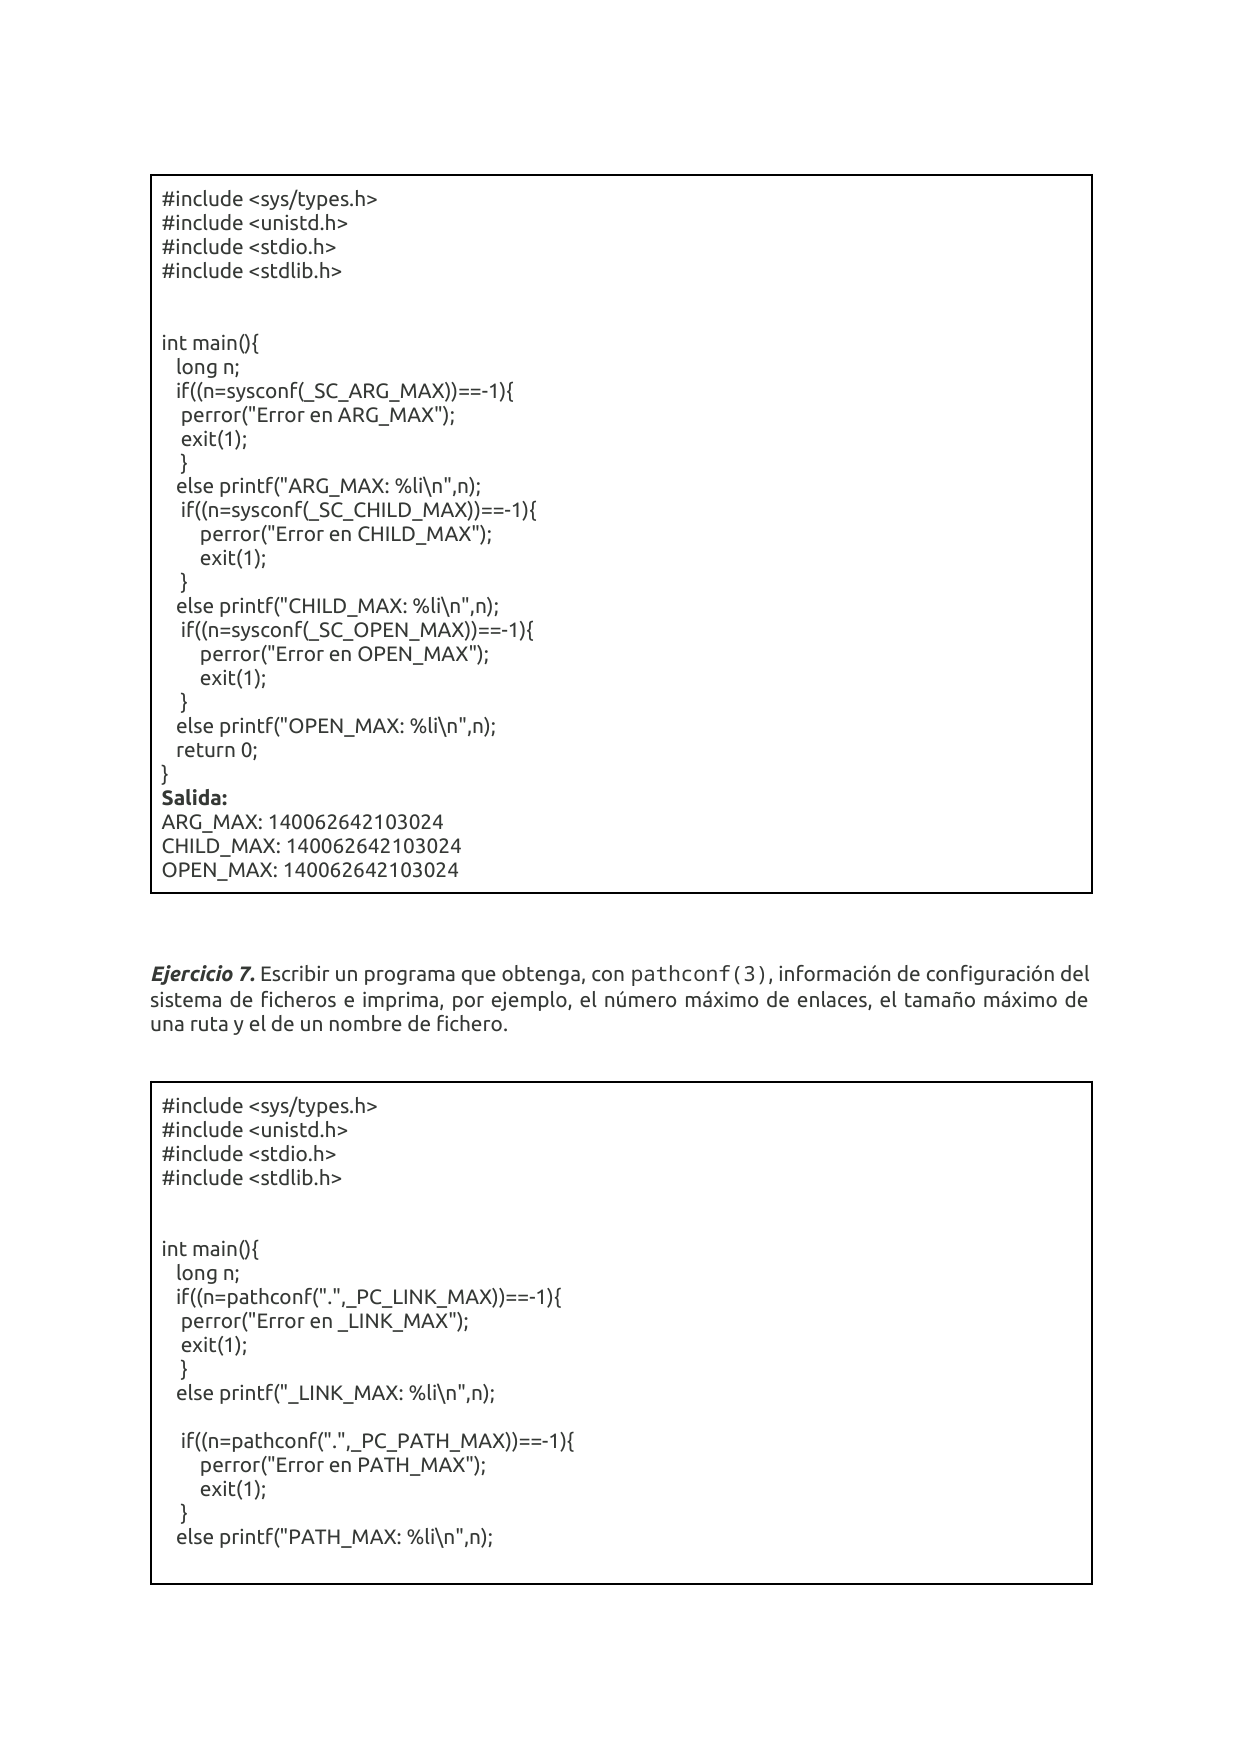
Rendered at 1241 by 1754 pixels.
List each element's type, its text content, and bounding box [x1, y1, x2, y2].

table_header #include <sys/types.h> #include <unistd.h> #include <stdio.h> #include <stdlib.h> int main(){ long n; if((n=sysconf(_SC_ARG_MAX))==-1){ perror("Error en ARG_MAX"); exit(1); } else printf("ARG_MAX: %li\n",n); if((n=sysconf(_SC_CHILD_MAX))==-1){ perror("Error en CHILD_MAX"); exit(1); } else printf("CHILD_MAX: %li\n",n); if((n=sysconf(_SC_OPEN_MAX))==-1){ perror("Error en OPEN_MAX"); exit(1); } else printf("OPEN_MAX: %li\n",n); return 0; } Salida: ARG_MAX: 140062642103024 CHILD_MAX: 140062642103024 OPEN_MAX: 140062642103024 [152, 176, 1091, 892]
text Ejercicio 7. Escribir un programa que obtenga, con pathconf(3), información de configuración del sistema de ficheros e imprima, por ejemplo, el número máximo de enlaces, el tamaño máximo de una ruta y el de un nombre de fichero. [150, 959, 1090, 1036]
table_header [152, 1083, 1091, 1583]
